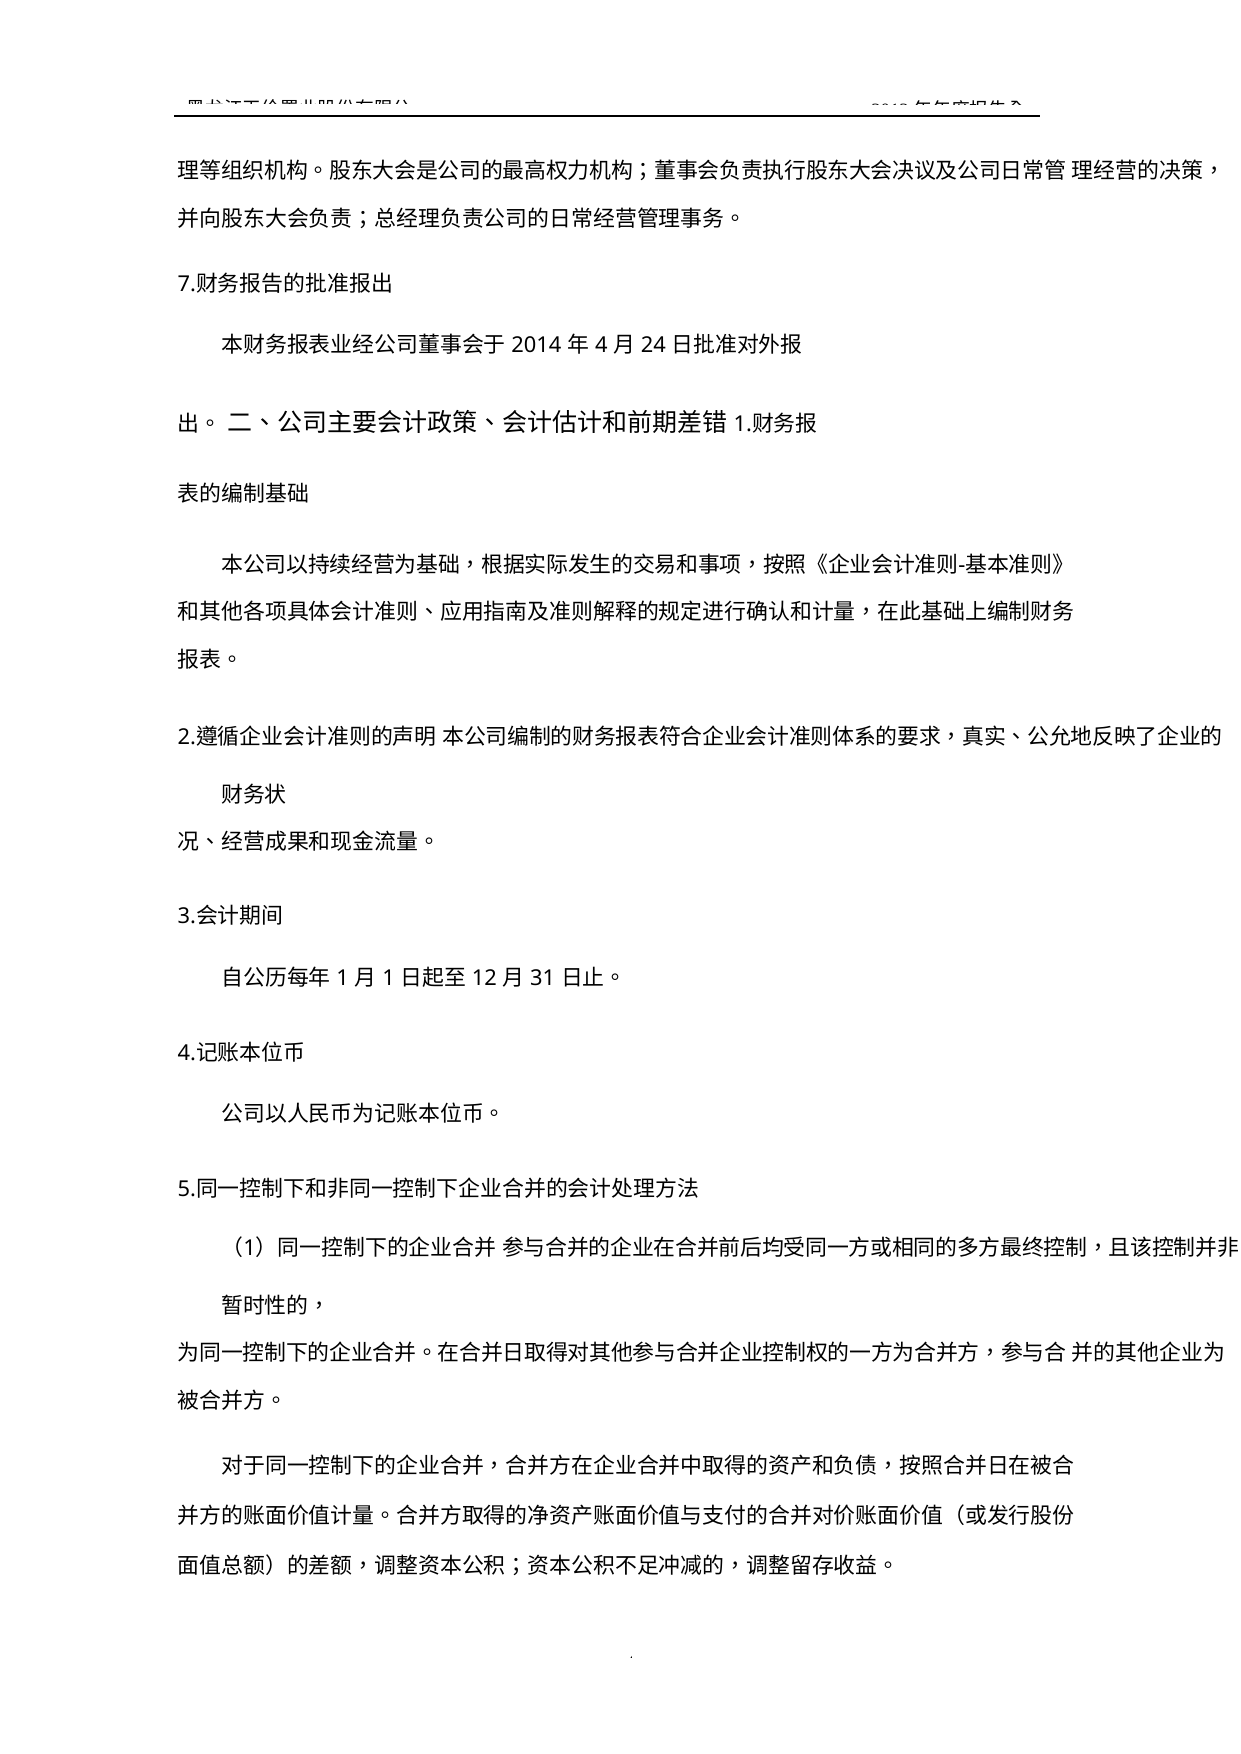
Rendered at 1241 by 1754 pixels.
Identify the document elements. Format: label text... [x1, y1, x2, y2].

text 公司以人民币为记账本位币。 [221, 1098, 1240, 1128]
text （1）同一控制下的企业合并 参与合并的企业在合并前后均受同一方或相同的多方最终控制，且该控制并非暂时性的， [221, 1203, 1240, 1320]
text 本财务报表业经公司董事会于 2014 年 4 月 24 日批准对外报出。 二、公司主要会计政策、会计估计和前期差错 1.财务报表的编制基础 [177, 329, 835, 508]
text 5.同一控制下和非同一控制下企业合并的会计处理方法 [177, 1173, 1240, 1202]
text 4.记账本位币 [177, 1037, 1240, 1066]
text 况、经营成果和现金流量。 [177, 826, 1240, 856]
text 自公历每年 1 月 1 日起至 12 月 31 日止。 [221, 962, 1240, 992]
text 2.遵循企业会计准则的声明 本公司编制的财务报表符合企业会计准则体系的要求，真实、公允地反映了企业的财务状 [177, 692, 1240, 809]
text 3.会计期间 [177, 901, 1240, 930]
text 对于同一控制下的企业合并，合并方在企业合并中取得的资产和负债，按照合并日在被合 并方的账面价值计量。合并方取得的净资产账面价值与支付的合并对价账面价值（或发行股份 面值总额）的差额，调整资本公积；资本公积不足冲减的，调整留存收益。 [177, 1450, 1076, 1580]
text 理等组织机构。股东大会是公司的最高权力机构；董事会负责执行股东大会决议及公司日常管 理经营的决策，并向股东大会负责；总经理负责公司的日常经营管理事务。 [177, 155, 1240, 232]
text 7.财务报告的批准报出 [177, 268, 1240, 298]
text 本公司以持续经营为基础，根据实际发生的交易和事项，按照《企业会计准则-基本准则》 和其他各项具体会计准则、应用指南及准则解释的规定进行确认和计量，在此基础上编制财务 报表。 [177, 549, 1091, 674]
text 为同一控制下的企业合并。在合并日取得对其他参与合并企业控制权的一方为合并方，参与合 并的其他企业为被合并方。 [177, 1337, 1240, 1414]
